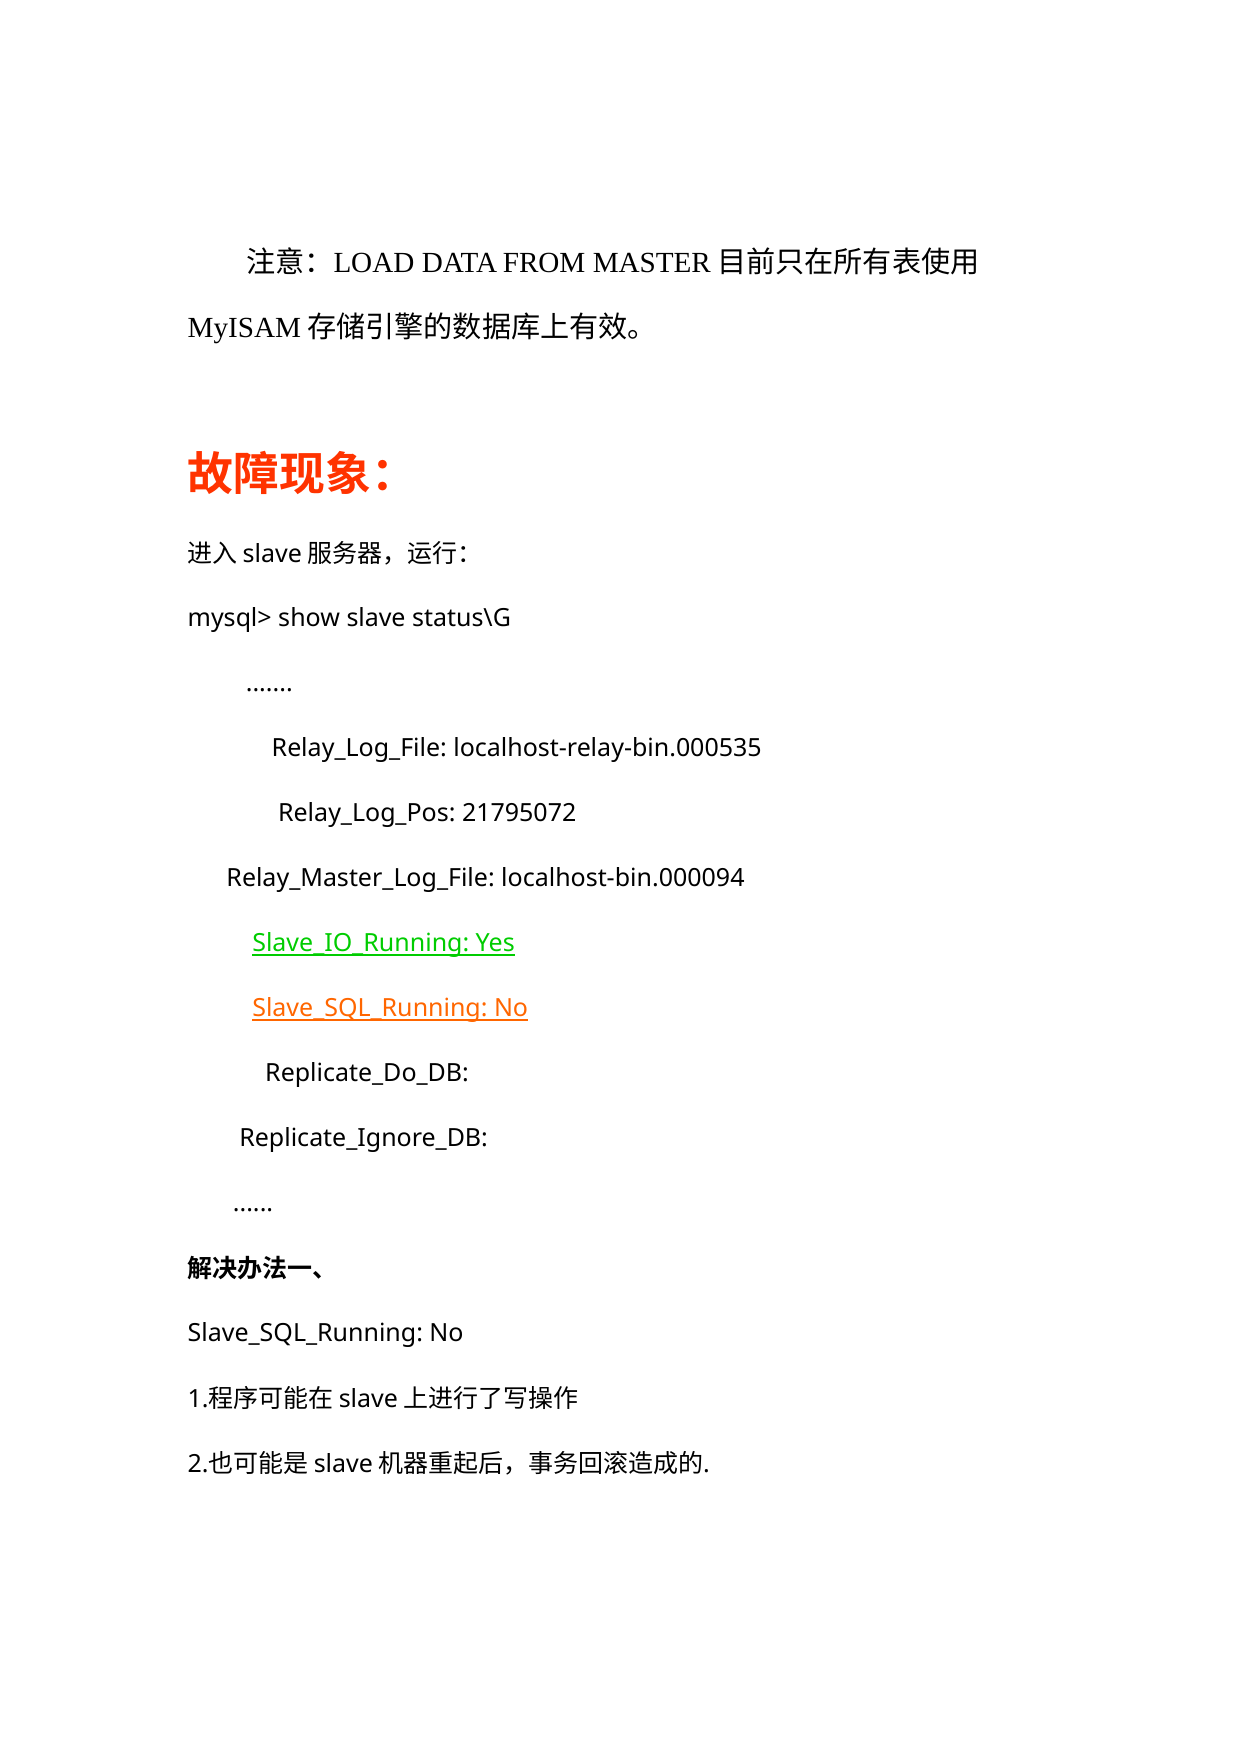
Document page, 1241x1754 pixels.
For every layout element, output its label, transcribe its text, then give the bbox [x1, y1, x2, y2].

text ....... Relay_Log_File: localhost-relay-bin.000535 Relay_Log_Pos: 21795072 Relay_Master_Log_File: localhost-bin.000094 Slave_IO_Running: Yes Slave_SQL_Running: No Replicate_Do_DB: Replicate_Ignore_DB: ...... [187, 649, 1053, 1234]
text 解决办法一、 [187, 1234, 1053, 1299]
text 故障现象： [187, 422, 1053, 519]
text mysql> show slave status\G [187, 584, 1053, 649]
text 进入slave服务器，运行： [187, 519, 1053, 584]
text Slave_SQL_Running: No 1.程序可能在slave上进行了写操作 [187, 1299, 1053, 1429]
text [187, 1429, 1053, 1494]
text 注意：LOAD DATA FROM MASTER目前只在所有表使用MyISAM存储引擎的数据库上有效。 [187, 227, 1053, 357]
